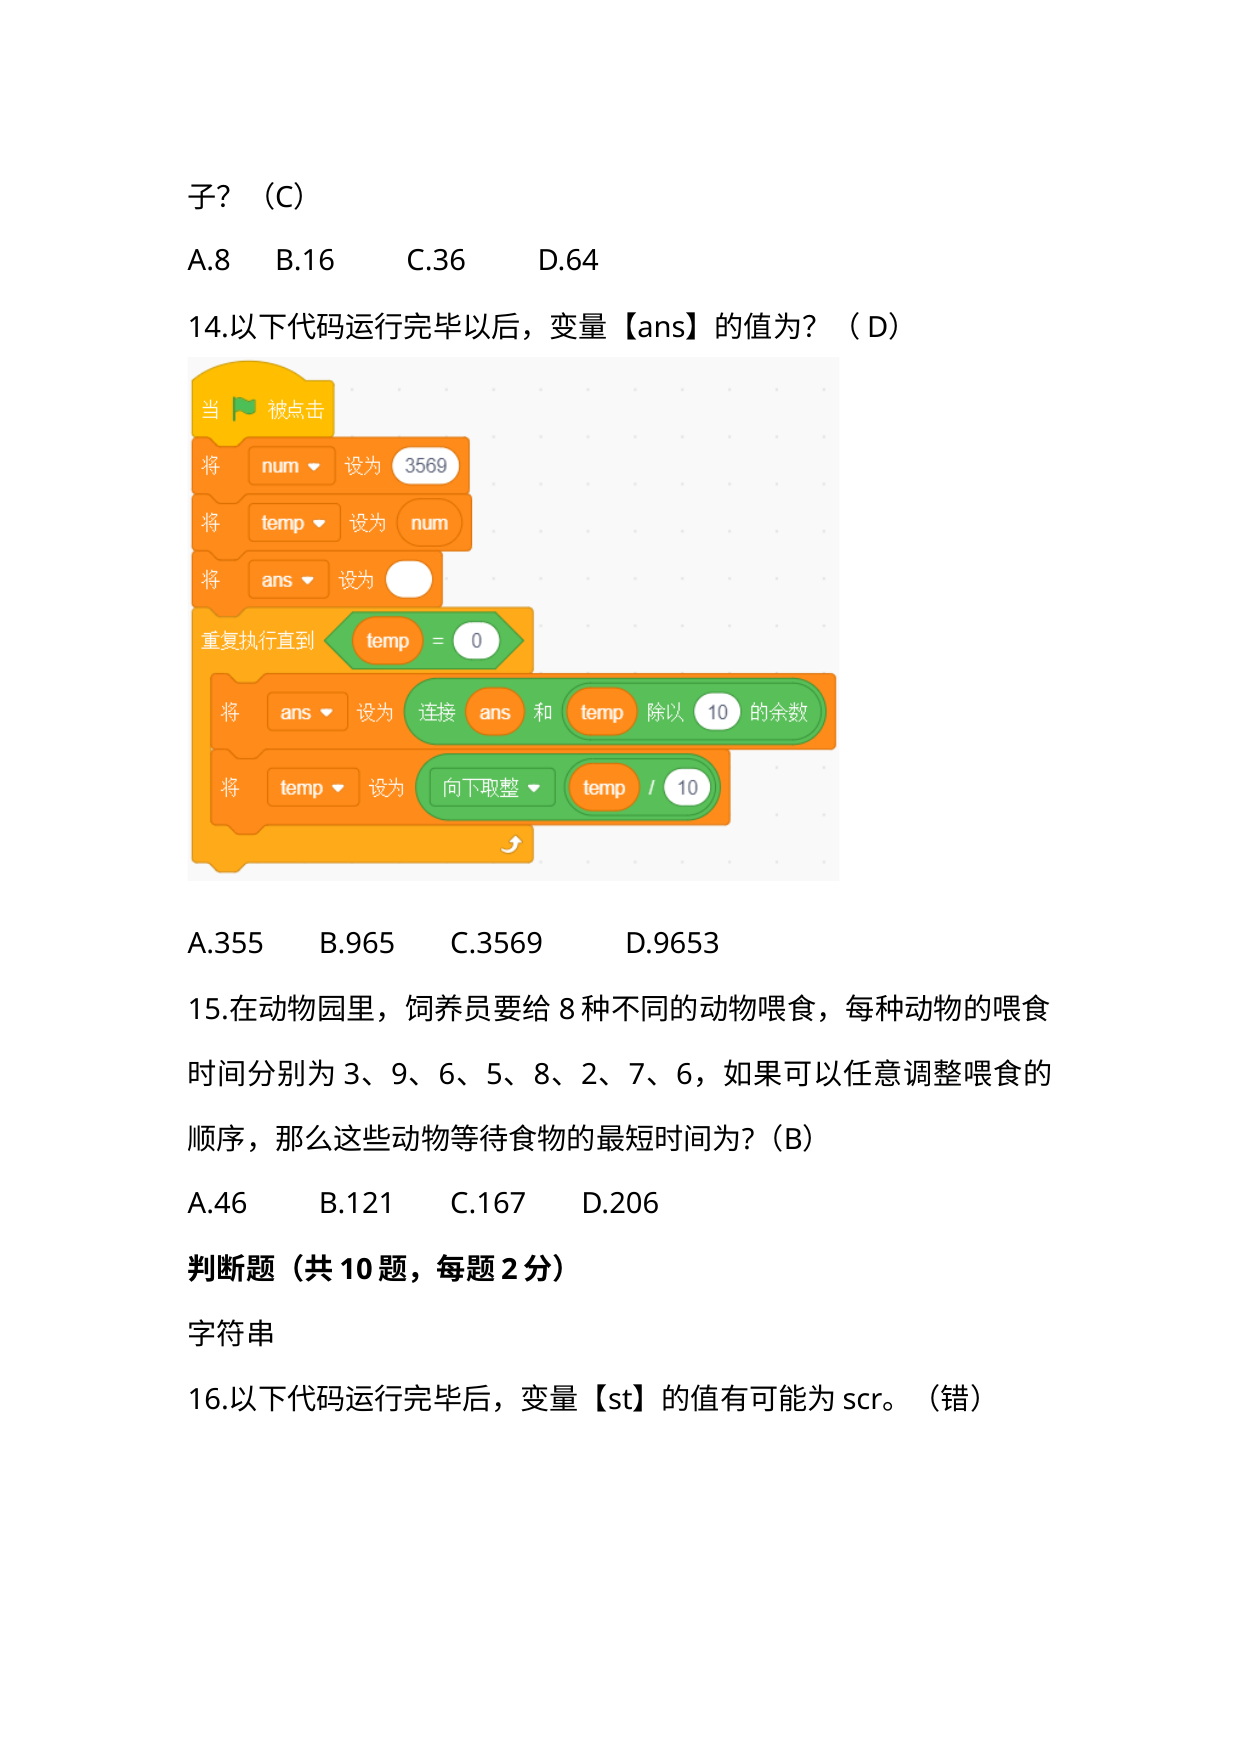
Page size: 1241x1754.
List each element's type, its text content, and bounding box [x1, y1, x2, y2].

text 字符串 [187, 1299, 1053, 1364]
text A.46 B.121 C.167 D.206 [187, 1169, 1053, 1234]
picture [187, 357, 840, 881]
text 15.在动物园里，饲养员要给8种不同的动物喂食，每种动物的喂食时间分别为3、9、6、5、8、2、7、6，如果可以任意调整喂食的顺序，那么这些动物等待食物的最短时间为?（B） [187, 974, 1053, 1169]
text 判断题（共10题，每题2分） [187, 1234, 1053, 1299]
text 14.以下代码运行完毕以后，变量【ans】的值为？（ D） [187, 292, 1053, 357]
text A.355 B.965 C.3569 D.9653 [187, 909, 1053, 974]
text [187, 162, 1053, 227]
text 16.以下代码运行完毕后，变量【st】的值有可能为scr。（错） [187, 1364, 1053, 1429]
text A.8 B.16 C.36 D.64 [187, 227, 1053, 292]
